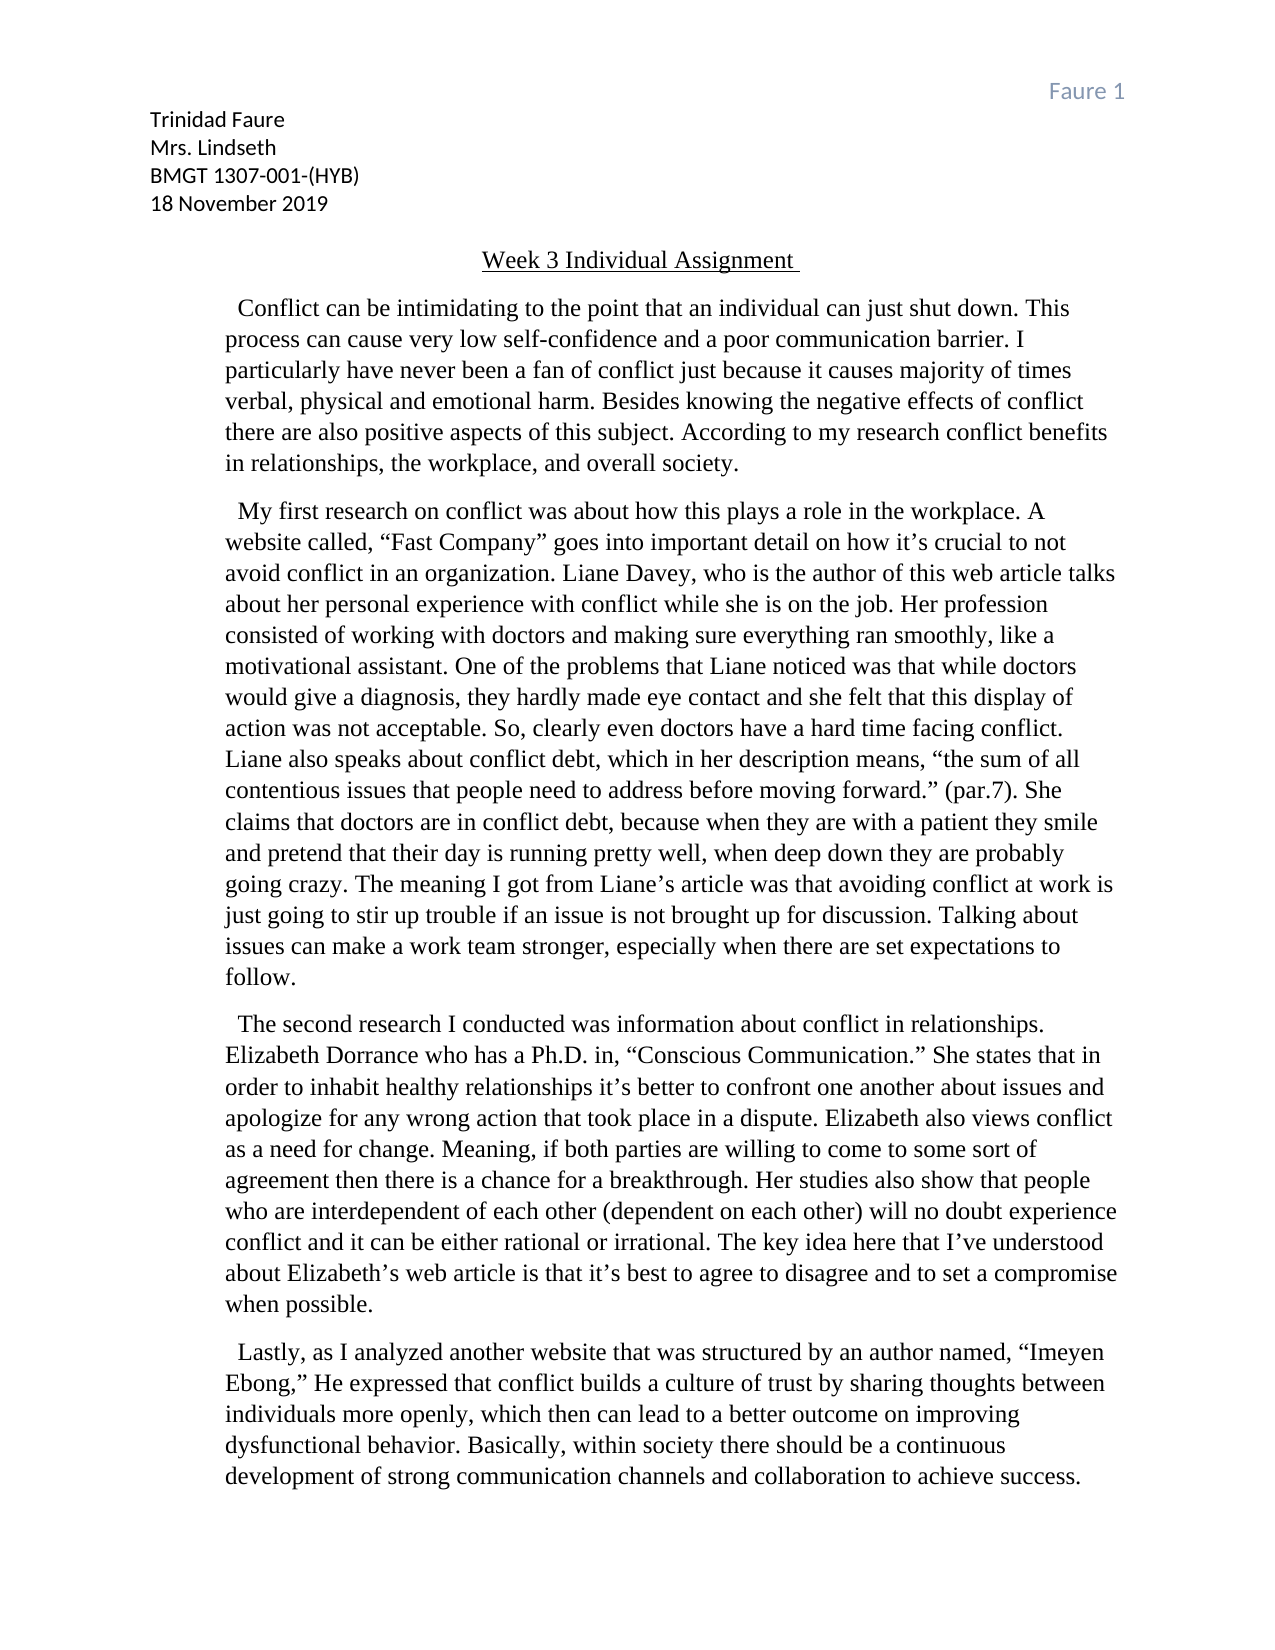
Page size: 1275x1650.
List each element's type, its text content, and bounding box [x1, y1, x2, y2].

text Week 3 Individual Assignment [150, 246, 1125, 274]
text My first research on conflict was about how this plays a role in the workplace. A website called, “Fast Company” goes into important detail on how it’s crucial to not avoid conflict in an organization. Liane Davey, who is the author of this web article talks about her personal experience with conflict while she is on the job. Her profession consisted of working with doctors and making sure everything ran smoothly, like a motivational assistant. One of the problems that Liane noticed was that while doctors would give a diagnosis, they hardly made eye contact and she felt that this display of action was not acceptable. So, clearly even doctors have a hard time facing conflict. Liane also speaks about conflict debt, which in her description means, “the sum of all contentious issues that people need to address before moving forward.” (par.7). She claims that doctors are in conflict debt, because when they are with a patient they smile and pretend that their day is running pretty well, when deep down they are probably going crazy. The meaning I got from Liane’s article was that avoiding conflict at work is just going to stir up trouble if an issue is not brought up for discussion. Talking about issues can make a work team stronger, especially when there are set expectations to follow. [225, 496, 1125, 991]
text Conflict can be intimidating to the point that an individual can just shut down. This process can cause very low self-confidence and a poor communication barrier. I particularly have never been a fan of conflict just because it causes majority of times verbal, physical and emotional harm. Besides knowing the negative effects of conflict there are also positive aspects of this subject. According to my research conflict benefits in relationships, the workplace, and overall society. [225, 293, 1125, 477]
text The second research I conducted was information about conflict in relationships. Elizabeth Dorrance who has a Ph.D. in, “Conscious Communication.” She states that in order to inhabit healthy relationships it’s better to confront one another about issues and apologize for any wrong action that took place in a dispute. Elizabeth also views conflict as a need for change. Meaning, if both parties are willing to come to some sort of agreement then there is a chance for a breakthrough. Her studies also show that people who are interdependent of each other (dependent on each other) will no doubt experience conflict and it can be either rational or irrational. The key idea here that I’ve understood about Elizabeth’s web article is that it’s best to agree to disagree and to set a compromise when possible. [225, 1009, 1125, 1318]
text Lastly, as I analyzed another website that was structured by an author named, “Imeyen Ebong,” He expressed that conflict builds a culture of trust by sharing thoughts between individuals more openly, which then can lead to a better outcome on improving dysfunctional behavior. Basically, within society there should be a continuous development of strong communication channels and collaboration to achieve success. [225, 1337, 1125, 1489]
